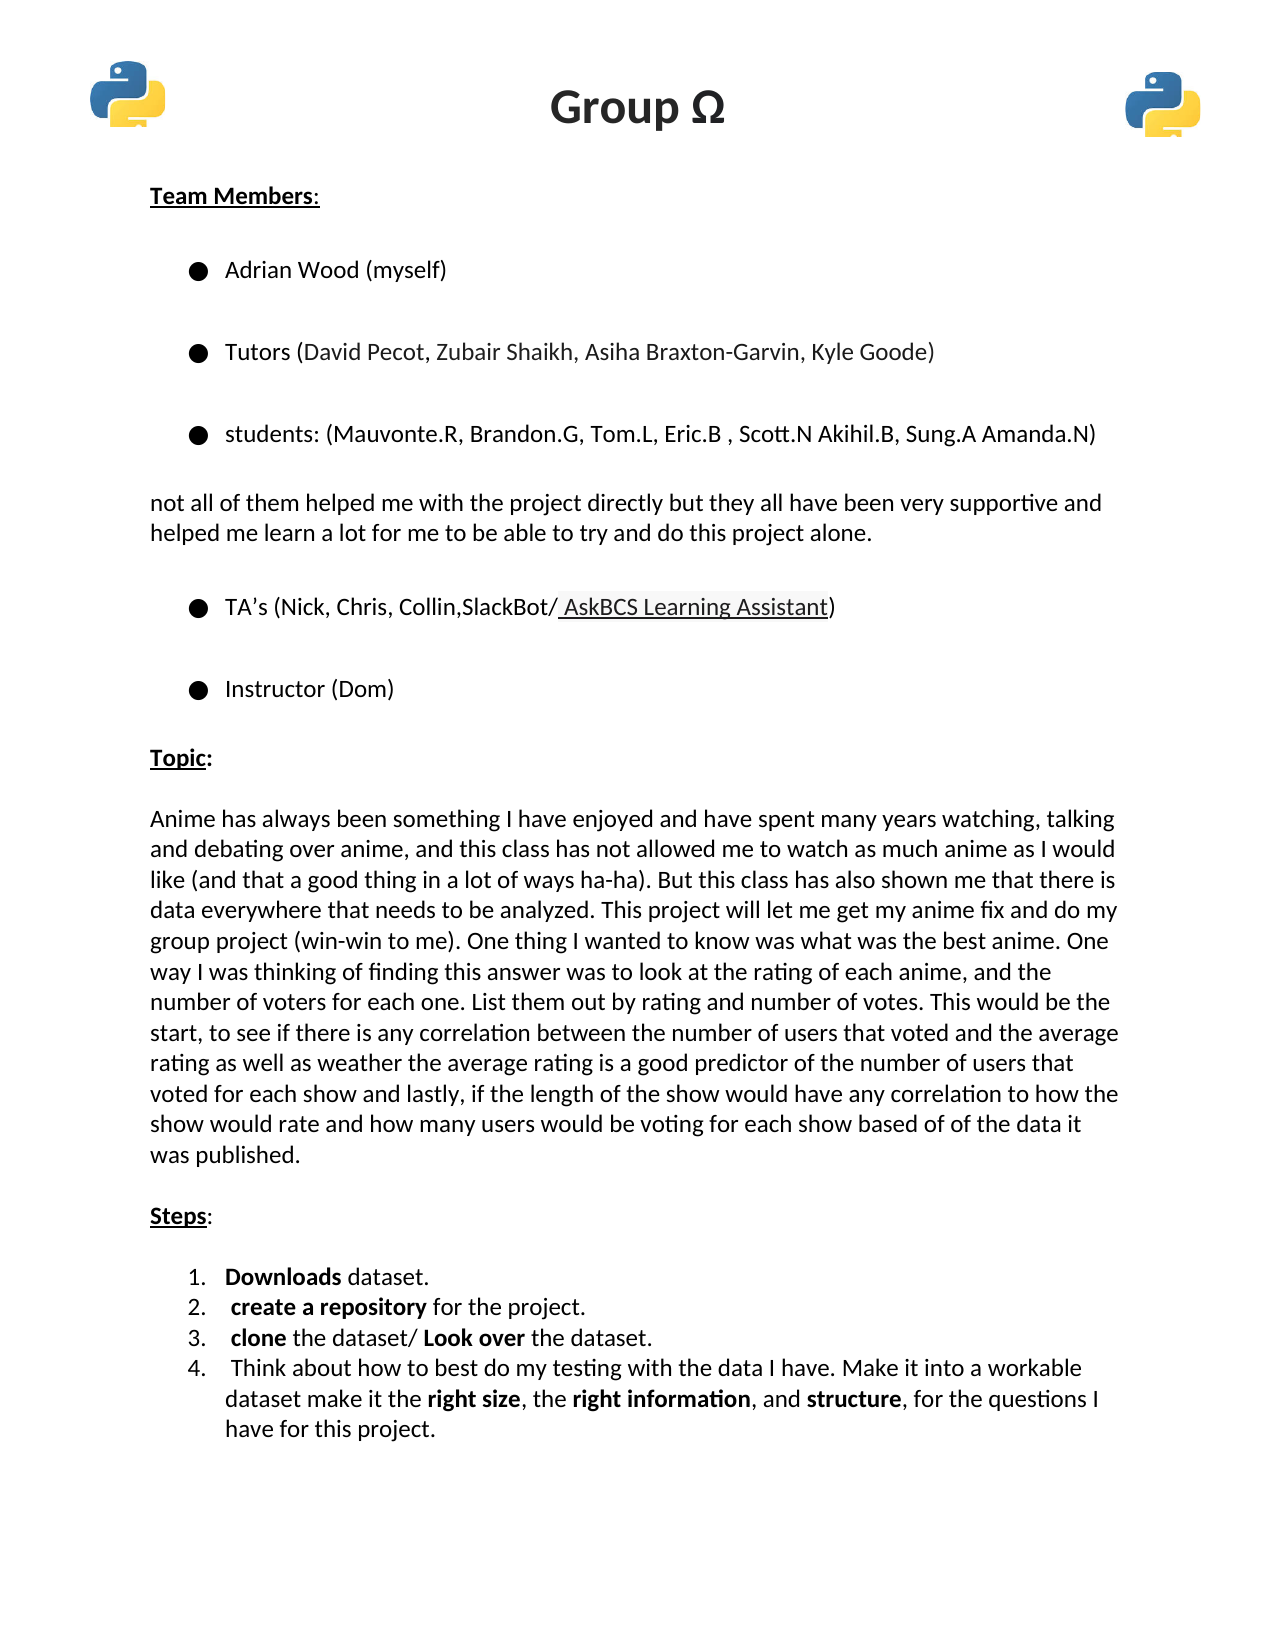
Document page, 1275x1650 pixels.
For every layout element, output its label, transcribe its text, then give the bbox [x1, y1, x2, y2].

list Instructor (Dom) [187, 660, 1125, 711]
text not all of them helped me with the project directly but they all have been very supportive and helped me learn a lot for me to be able to try and do this project alone. [150, 487, 1125, 548]
text Topic: [150, 742, 1125, 772]
text Anime has always been something I have enjoyed and have spent many years watching, talking and debating over anime, and this class has not allowed me to watch as much anime as I would like (and that a good thing in a lot of ways ha-ha). But this class has also shown me that there is data everywhere that needs to be analyzed. This project will let me get my anime fix and do my group project (win-win to me). One thing I wanted to know was what was the best anime. One way I was thinking of finding this answer was to look at the rating of each anime, and the number of voters for each one. List them out by rating and number of votes. This would be the start, to see if there is any correlation between the number of users that voted and the average rating as well as weather the average rating is a good predictor of the number of users that voted for each show and lastly, if the length of the show would have any correlation to how the show would rate and how many users would be voting for each show based of of the data it was published. [150, 803, 1125, 1169]
list Downloads dataset. [187, 1261, 1125, 1291]
list students: (Mauvonte.R, Brandon.G, Tom.L, Eric.B , Scott.N Akihil.B, Sung.A Amanda.N) [187, 405, 1125, 487]
list clone the dataset/ Look over the dataset. [187, 1322, 1125, 1352]
text Team Members: [150, 181, 1125, 211]
list Adrian Wood (myself) [187, 242, 1125, 293]
picture [1125, 72, 1201, 137]
list Tutors (David Pecot, Zubair Shaikh, Asiha Braxton-Garvin, Kyle Goode) [187, 323, 1125, 374]
list Think about how to best do my testing with the data I have. Make it into a workable dataset make it the right size, the right information, and structure, for the questions I have for this project. [187, 1352, 1125, 1444]
list create a repository for the project. [187, 1291, 1125, 1322]
picture [90, 61, 166, 127]
list TA’s (Nick, Chris, Collin,SlackBot/ AskBCS Learning Assistant) [187, 578, 1125, 630]
text Steps: [150, 1200, 1125, 1230]
